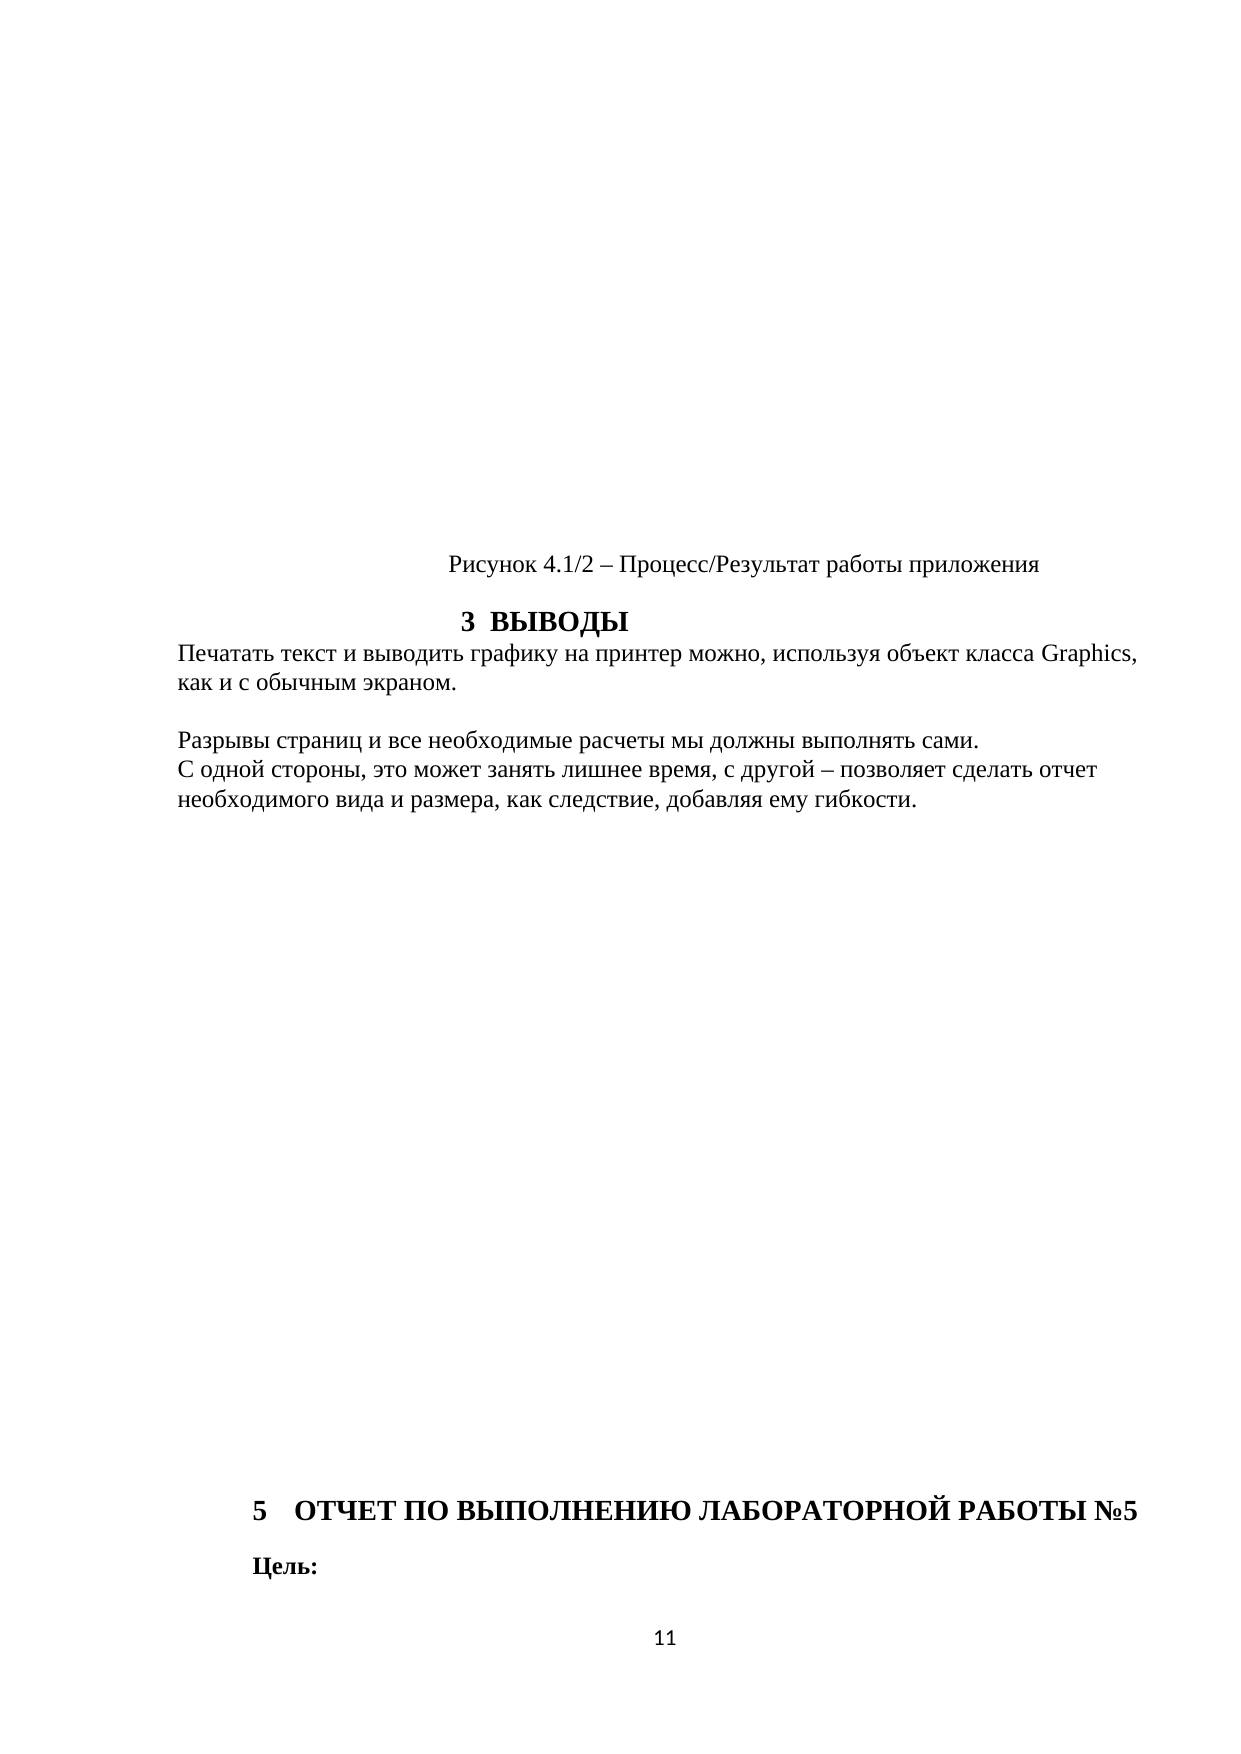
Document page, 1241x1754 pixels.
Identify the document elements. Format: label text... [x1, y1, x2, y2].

text Разрывы страниц и все необходимые расчеты мы должны выполнять сами. [177, 725, 1152, 754]
text Цель: [252, 1551, 1152, 1580]
text С одной стороны, это может занять лишнее время, с другой – позволяет сделать отчет необходимого вида и размера, как следствие, добавляя ему гибкости. [177, 754, 1152, 813]
text 3 ВЫВОДЫ [461, 604, 1152, 638]
text Рисунок 4.1/2 – Процесс/Результат работы приложения [448, 549, 1152, 578]
text Печатать текст и выводить графику на принтер можно, используя объект класса Graphics, как и с обычным экраном. [177, 638, 1152, 695]
text 5 ОТЧЕТ ПО ВЫПОЛНЕНИЮ ЛАБОРАТОРНОЙ РАБОТЫ №5 [252, 1493, 1152, 1526]
